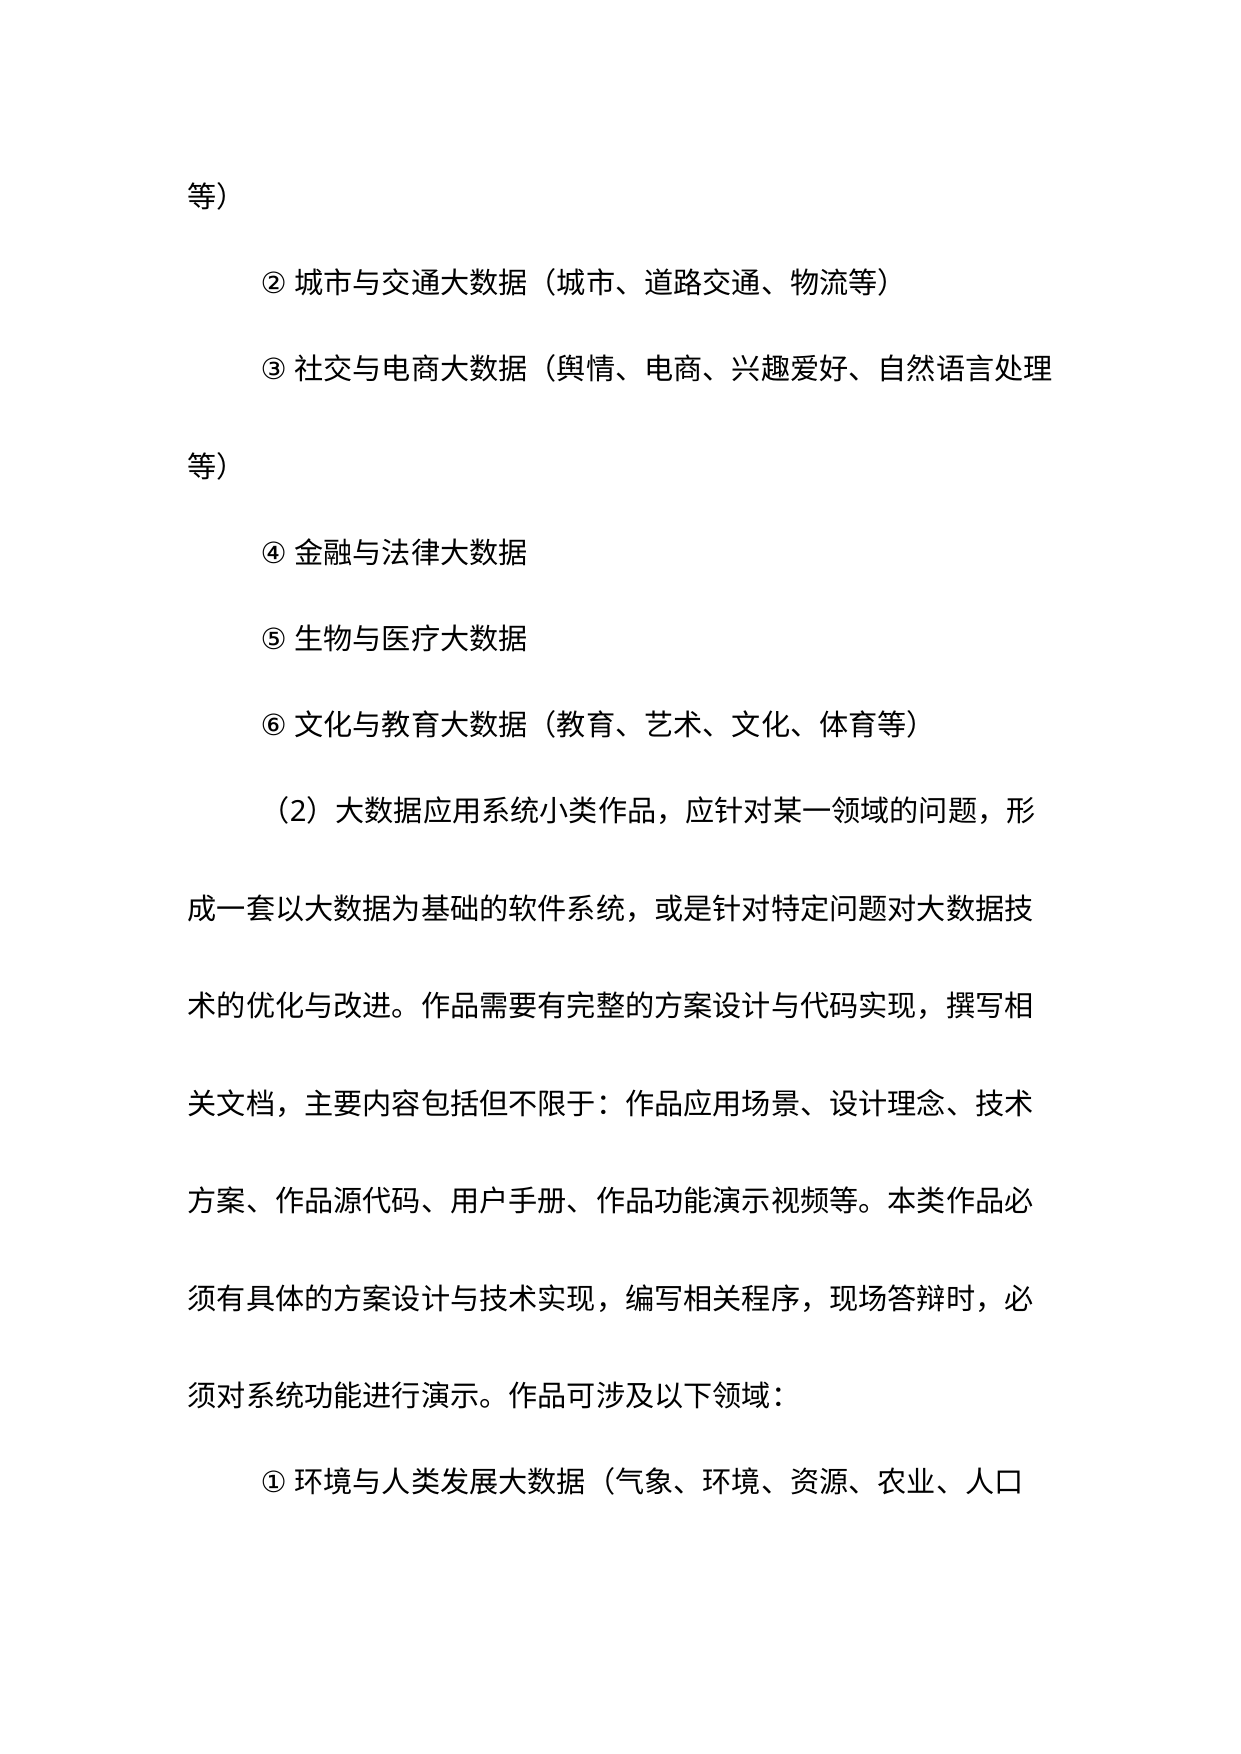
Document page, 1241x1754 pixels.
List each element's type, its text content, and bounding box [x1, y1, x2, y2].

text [187, 162, 1053, 227]
text ⑤ 生物与医疗大数据 [187, 604, 1053, 669]
text ② 城市与交通大数据（城市、道路交通、物流等） [187, 248, 1053, 313]
text （2）大数据应用系统小类作品，应针对某一领域的问题，形成一套以大数据为基础的软件系统，或是针对特定问题对大数据技术的优化与改进。作品需要有完整的方案设计与代码实现，撰写相关文档，主要内容包括但不限于：作品应用场景、设计理念、技术方案、作品源代码、用户手册、作品功能演示视频等。本类作品必须有具体的方案设计与技术实现，编写相关程序，现场答辩时，必须对系统功能进行演示。作品可涉及以下领域： [187, 776, 1053, 1426]
text ④ 金融与法律大数据 [187, 518, 1053, 583]
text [187, 1447, 1053, 1512]
text ⑥ 文化与教育大数据（教育、艺术、文化、体育等） [187, 690, 1053, 755]
text ③ 社交与电商大数据（舆情、电商、兴趣爱好、自然语言处理等） [187, 334, 1053, 497]
